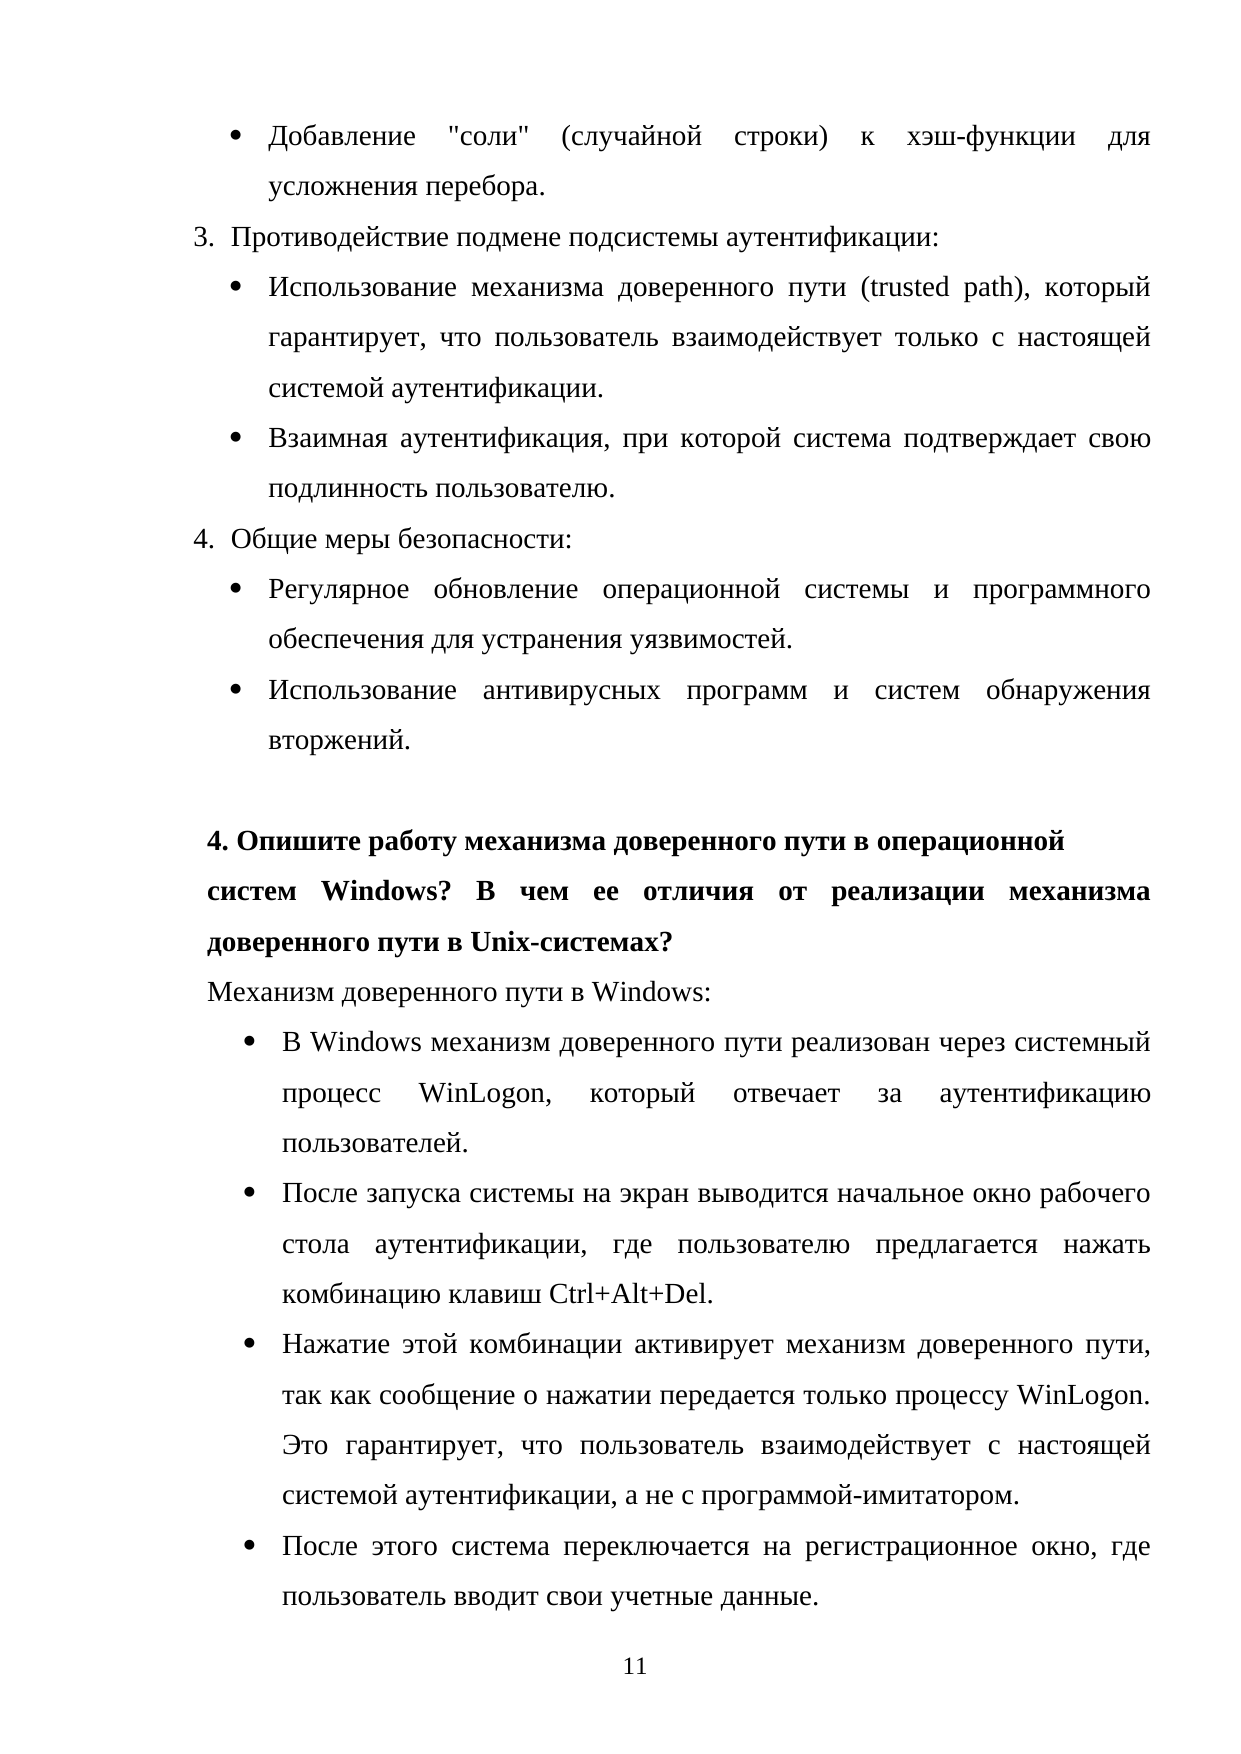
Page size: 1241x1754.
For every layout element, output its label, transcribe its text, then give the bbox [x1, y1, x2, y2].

list В Windows механизм доверенного пути реализован через системный процесс WinLogon, который отвечает за аутентификацию пользователей. [244, 1024, 1152, 1158]
list Добавление "соли" (случайной строки) к хэш-функции для усложнения перебора. [231, 118, 1152, 202]
list Регулярное обновление операционной системы и программного обеспечения для устранения уязвимостей. [231, 571, 1152, 655]
list Взаимная аутентификация, при которой система подтверждает свою подлинность пользователю. [231, 420, 1152, 504]
list После запуска системы на экран выводится начальное окно рабочего стола аутентификации, где пользователю предлагается нажать комбинацию клавиш Ctrl+Alt+Del. [244, 1175, 1152, 1309]
list Нажатие этой комбинации активирует механизм доверенного пути, так как сообщение о нажатии передается только процессу WinLogon. Это гарантирует, что пользователь взаимодействует с настоящей системой аутентификации, а не с программой-имитатором. [244, 1326, 1152, 1511]
list Использование механизма доверенного пути (trusted path), который гарантирует, что пользователь взаимодействует только с настоящей системой аутентификации. [231, 269, 1152, 403]
text систем Windows? В чем ее отличия от реализации механизма доверенного пути в Unix-системах? [207, 873, 1152, 957]
list Общие меры безопасности: [193, 521, 1152, 554]
text 4. Опишите работу механизма доверенного пути в операционной [118, 823, 1152, 857]
list После этого система переключается на регистрационное окно, где пользователь вводит свои учетные данные. [244, 1528, 1152, 1612]
list Использование антивирусных программ и систем обнаружения вторжений. [231, 672, 1152, 756]
text Механизм доверенного пути в Windows: [207, 974, 1152, 1007]
list Противодействие подмене подсистемы аутентификации: [193, 219, 1152, 252]
